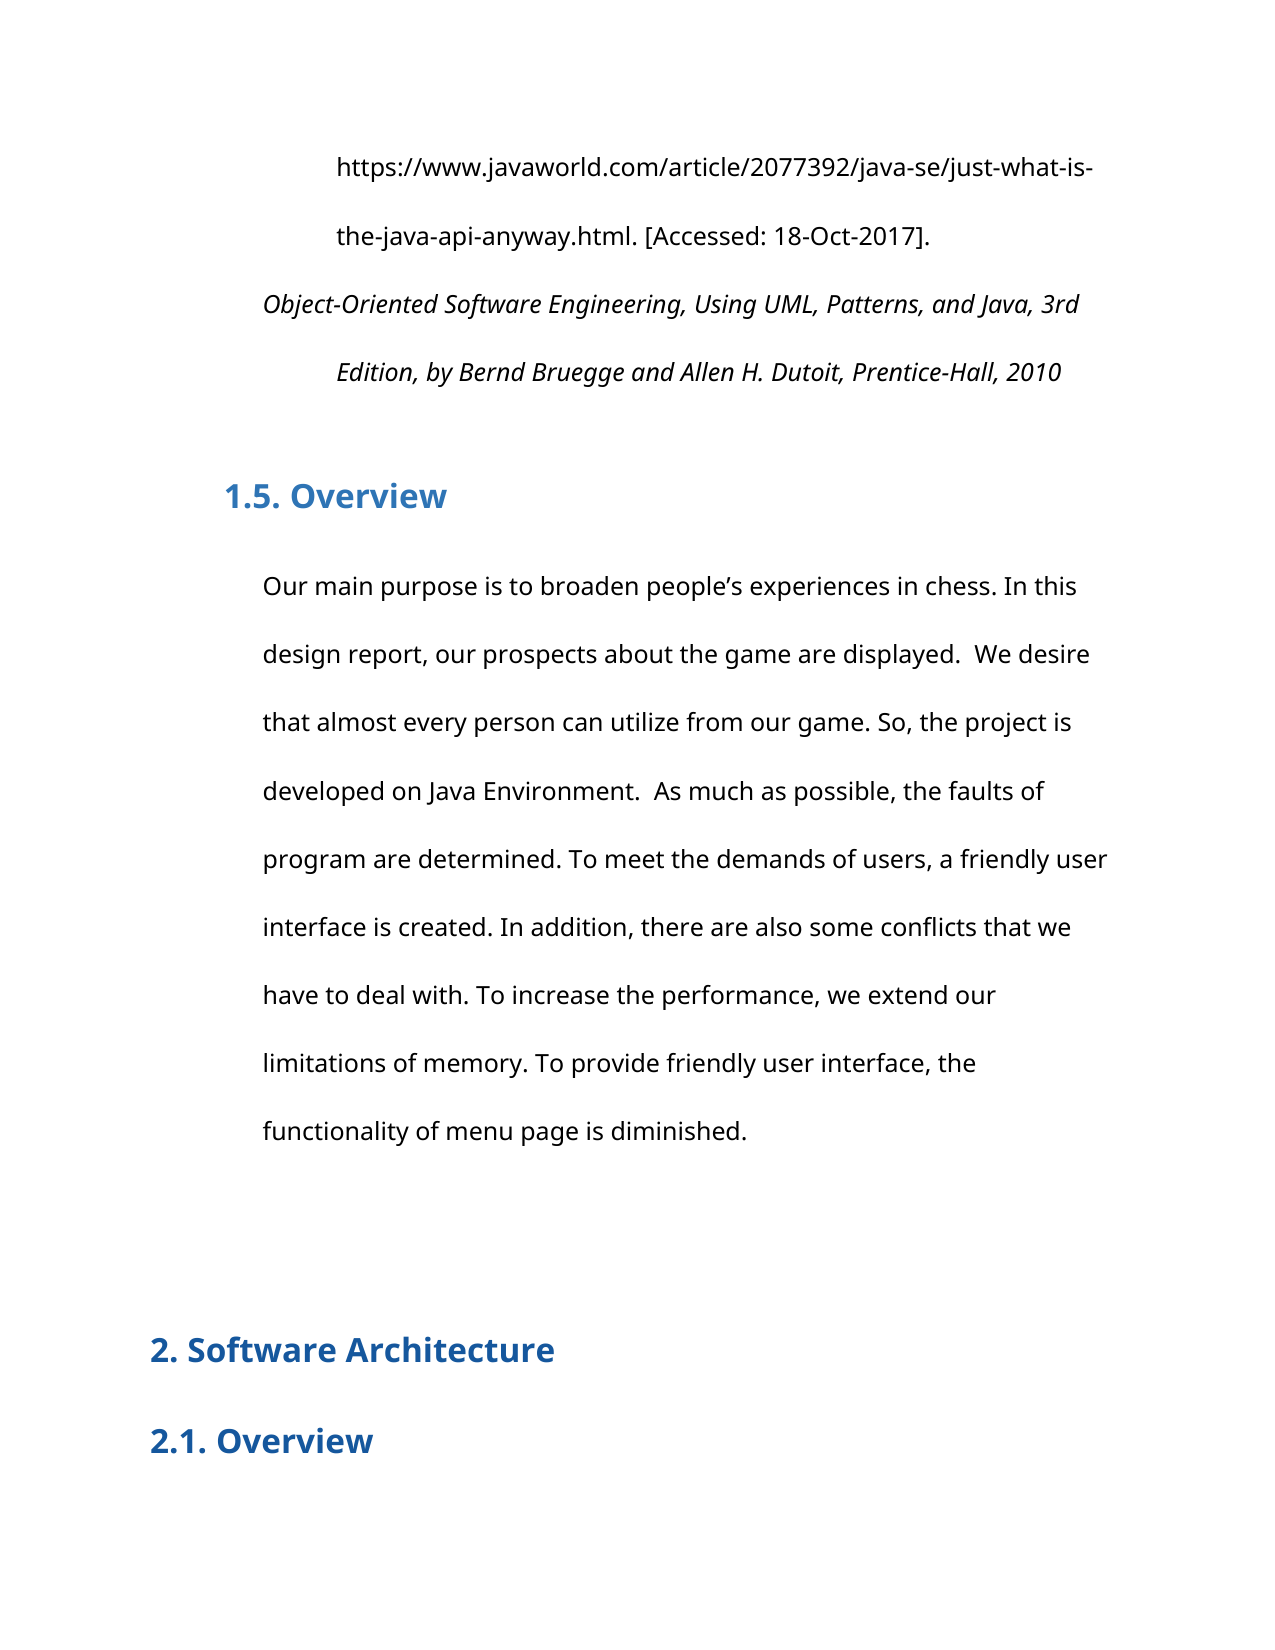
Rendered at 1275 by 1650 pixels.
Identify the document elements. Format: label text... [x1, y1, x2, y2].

subtitle 1.5. Overview [150, 473, 1125, 518]
text 2. Software Architecture [150, 1327, 1125, 1372]
list Object-Oriented Software Engineering, Using UML, Patterns, and Java, 3rd Edition, by Bernd Bruegge and Allen H. Dutoit, Prentice-Hall, 2010 [262, 286, 1125, 388]
text 2.1. Overview [150, 1417, 1125, 1463]
list Our main purpose is to broaden people’s experiences in chess. In this design report, our prospects about the game are displayed. We desire that almost every person can utilize from our game. So, the project is developed on Java Environment. As much as possible, the faults of program are determined. To meet the demands of users, a friendly user interface is created. In addition, there are also some conflicts that we have to deal with. To increase the performance, we extend our limitations of memory. To provide friendly user interface, the functionality of menu page is diminished. [262, 569, 1125, 1148]
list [262, 150, 1125, 252]
